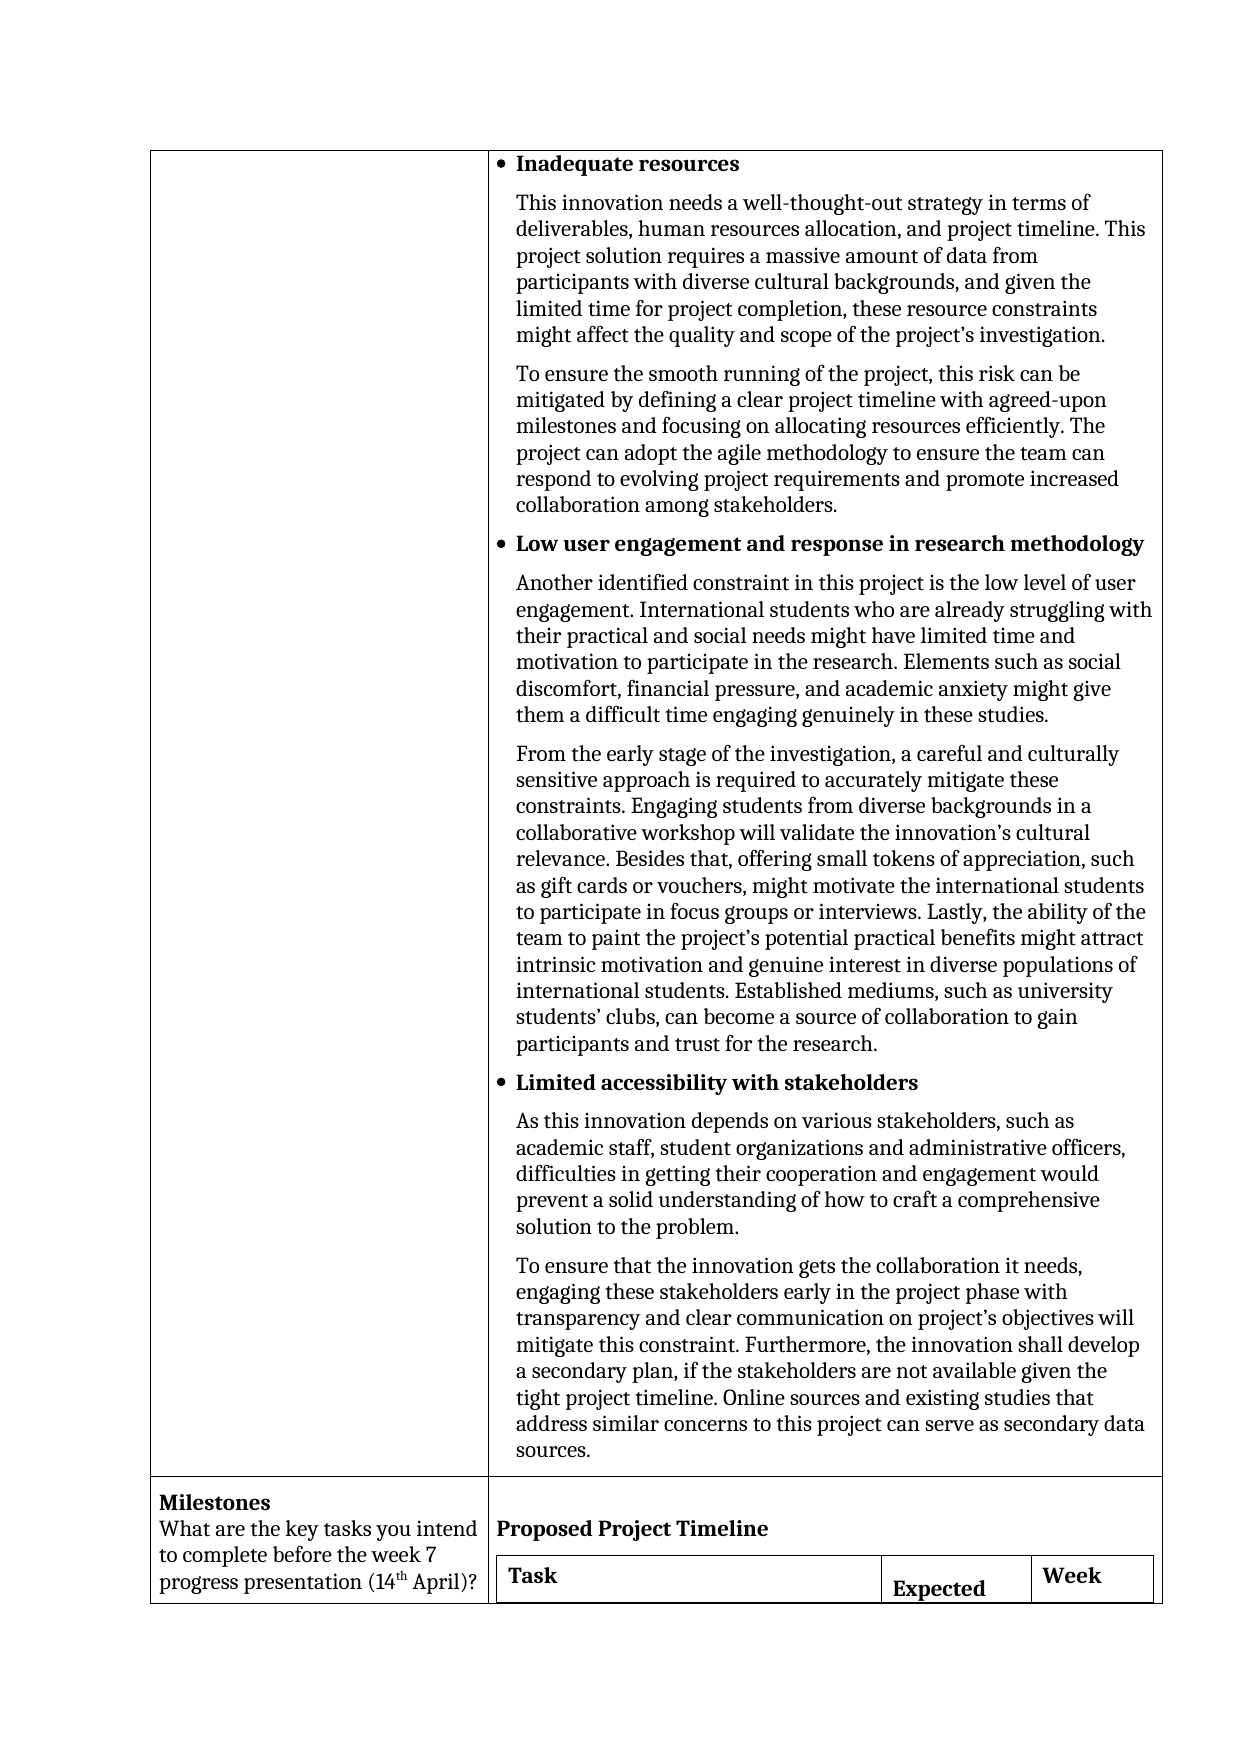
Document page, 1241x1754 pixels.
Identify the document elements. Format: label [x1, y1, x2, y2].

table_cell [151, 1477, 488, 1603]
table_cell [151, 151, 488, 1476]
table_cell [489, 151, 1162, 1476]
table_cell [489, 1477, 1162, 1603]
